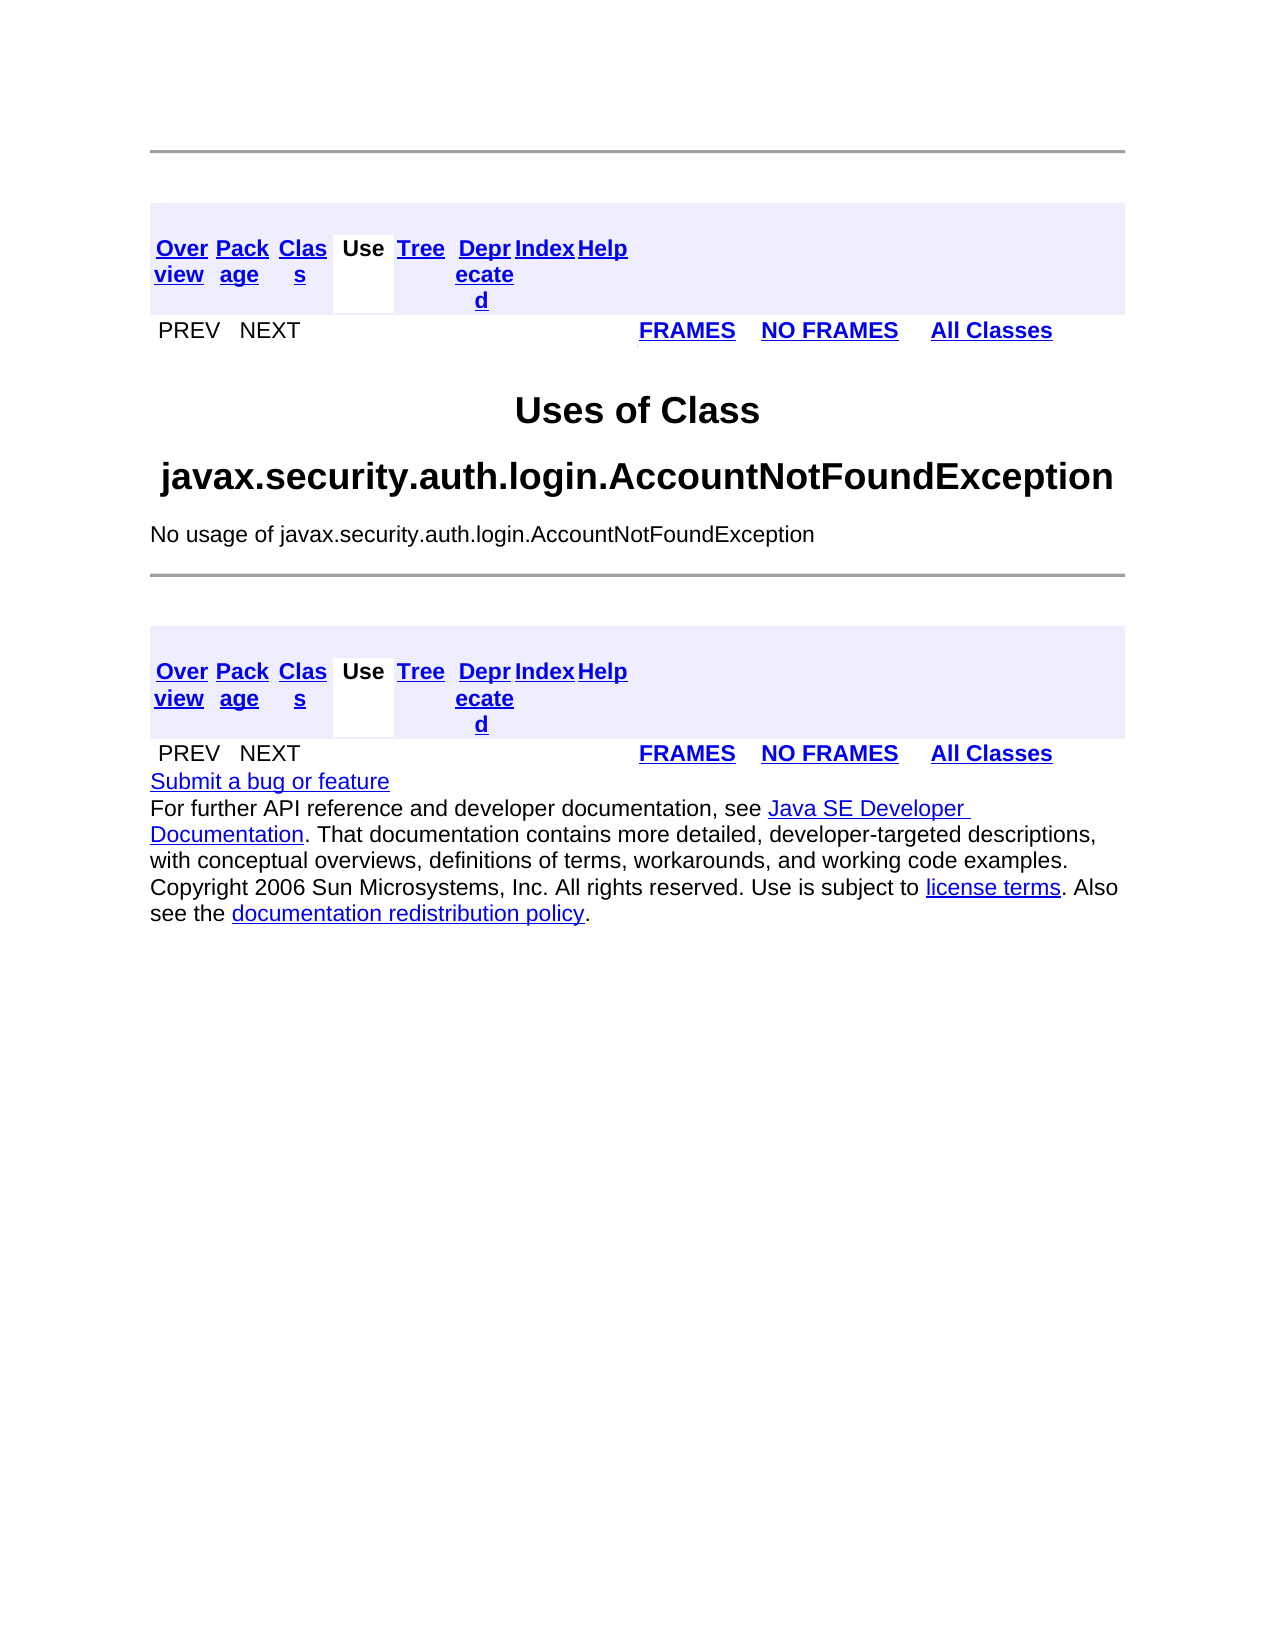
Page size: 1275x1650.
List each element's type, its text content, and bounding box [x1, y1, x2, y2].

text No usage of javax.security.auth.login.AccountNotFoundException [150, 521, 1125, 547]
table_cell FRAMES NO FRAMES All Classes [638, 315, 1125, 345]
table_header [150, 626, 1125, 739]
text Uses of Class [150, 388, 1125, 431]
text Copyright 2006 Sun Microsystems, Inc. All rights reserved. Use is subject to license terms. Also see the documentation redistribution policy. [150, 874, 1125, 926]
table_header [150, 203, 1125, 315]
table_cell PREV NEXT [150, 315, 637, 345]
text For further API reference and developer documentation, see Java SE Developer Documentation. That documentation contains more detailed, developer-targeted descriptions, with conceptual overviews, definitions of terms, workarounds, and working code examples. [150, 795, 1125, 874]
table_cell PREV NEXT [150, 739, 637, 768]
table_cell FRAMES NO FRAMES All Classes [638, 739, 1125, 768]
text javax.security.auth.login.AccountNotFoundException [150, 454, 1125, 497]
text Submit a bug or feature [150, 768, 1125, 795]
